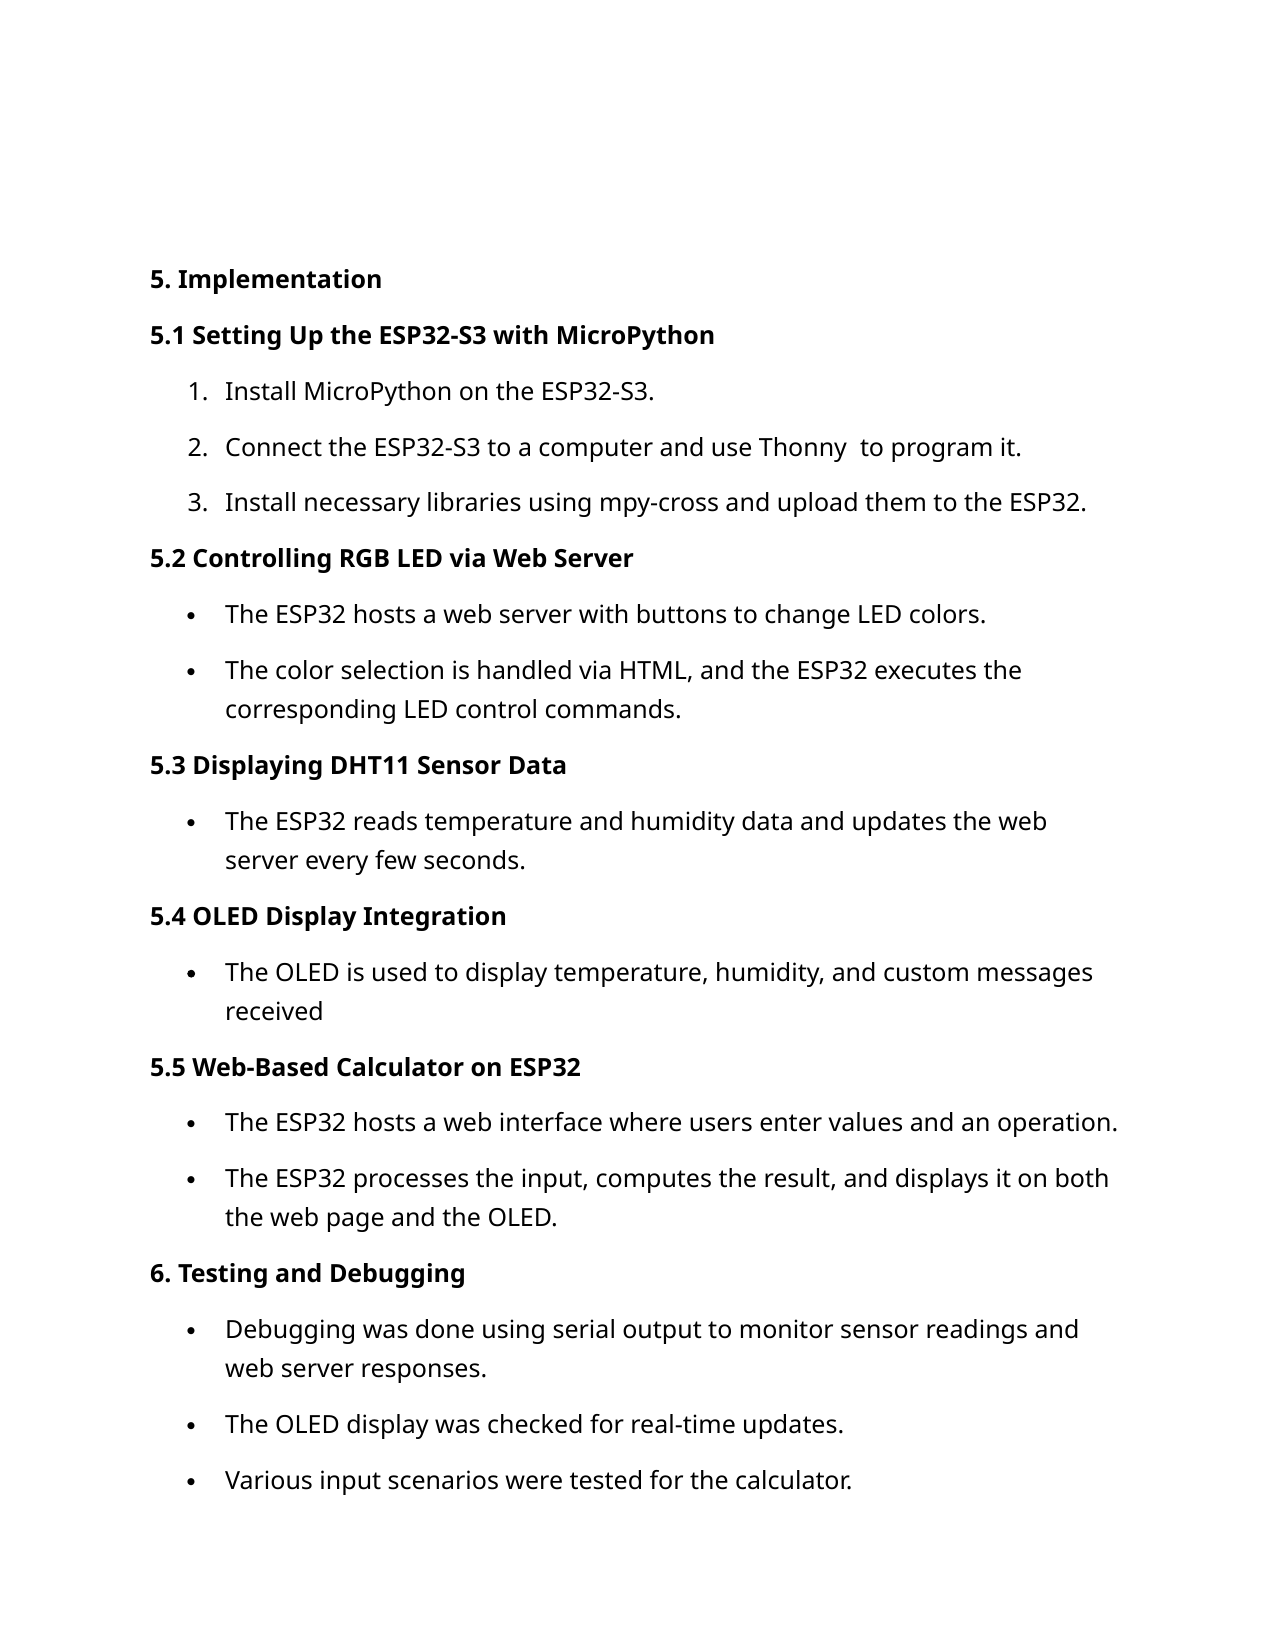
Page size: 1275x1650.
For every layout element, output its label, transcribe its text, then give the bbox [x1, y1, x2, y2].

list The ESP32 processes the input, computes the result, and displays it on both the web page and the OLED. [187, 1161, 1125, 1234]
text 5.5 Web-Based Calculator on ESP32 [150, 1049, 1125, 1083]
text 5.1 Setting Up the ESP32-S3 with MicroPython [150, 317, 1125, 352]
text 5.4 OLED Display Integration [150, 898, 1125, 932]
list The OLED display was checked for real-time updates. [187, 1407, 1125, 1441]
list Install MicroPython on the ESP32-S3. [187, 373, 1125, 407]
text 5. Implementation [150, 262, 1125, 296]
list The ESP32 reads temperature and humidity data and updates the web server every few seconds. [187, 803, 1125, 877]
list Debugging was done using serial output to monitor sensor readings and web server responses. [187, 1312, 1125, 1385]
list The OLED is used to display temperature, humidity, and custom messages received [187, 954, 1125, 1027]
list Various input scenarios were tested for the calculator. [187, 1462, 1125, 1497]
text 5.2 Controlling RGB LED via Web Server [150, 541, 1125, 575]
list The ESP32 hosts a web interface where users enter values and an operation. [187, 1105, 1125, 1139]
text 5.3 Displaying DHT11 Sensor Data [150, 747, 1125, 782]
text 6. Testing and Debugging [150, 1256, 1125, 1290]
list Connect the ESP32-S3 to a computer and use Thonny to program it. [187, 429, 1125, 463]
list The ESP32 hosts a web server with buttons to change LED colors. [187, 597, 1125, 631]
list The color selection is handled via HTML, and the ESP32 executes the corresponding LED control commands. [187, 652, 1125, 726]
list Install necessary libraries using mpy-cross and upload them to the ESP32. [187, 485, 1125, 519]
